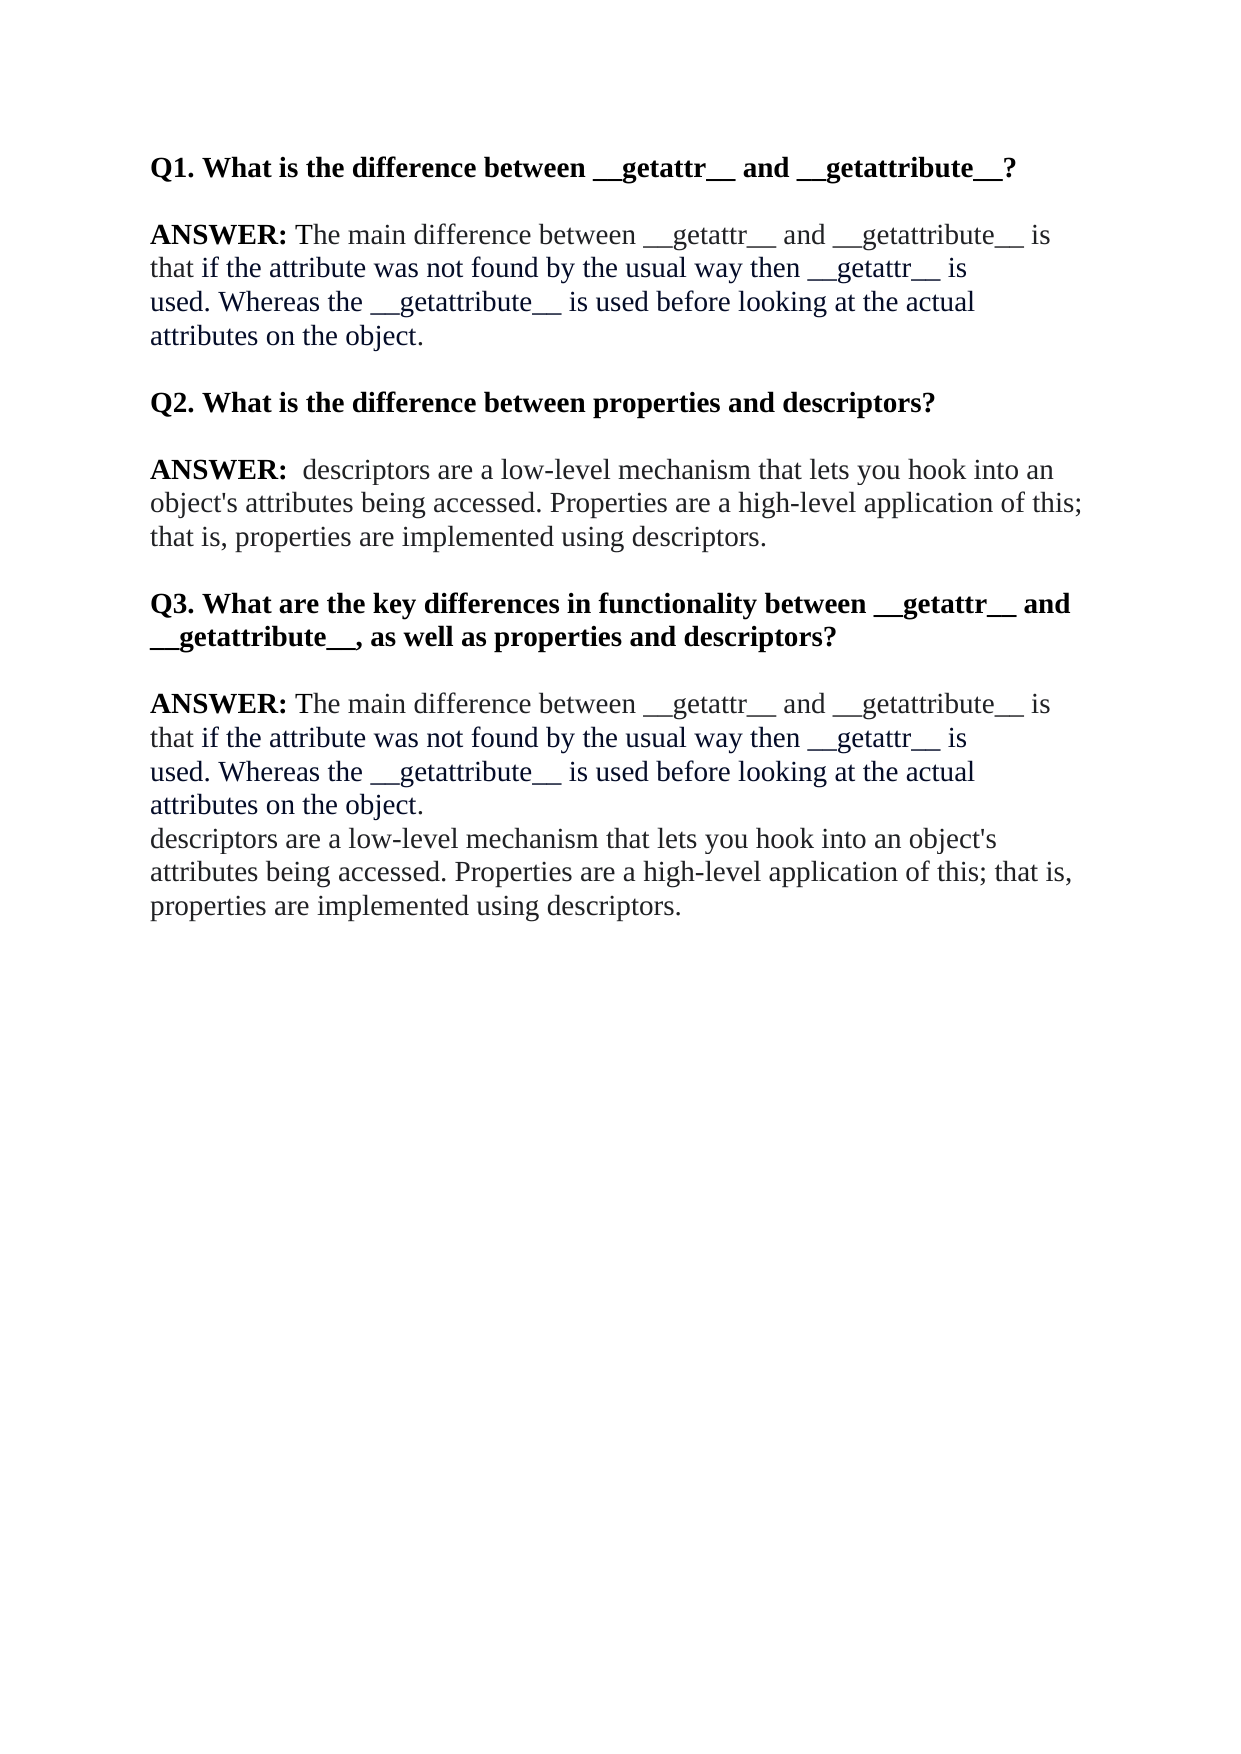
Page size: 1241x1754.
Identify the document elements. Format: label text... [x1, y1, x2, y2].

text ANSWER: descriptors are a low-level mechanism that lets you hook into an object's attributes being accessed. Properties are a high-level application of this; that is, properties are implemented using descriptors. [767, 452, 1090, 552]
text ANSWER: The main difference between __getattr__ and __getattribute__ is that if the attribute was not found by the usual way then __getattr__ is used. Whereas the __getattribute__ is used before looking at the actual attributes on the object. [150, 217, 1090, 351]
text ANSWER: The main difference between __getattr__ and __getattribute__ is that if the attribute was not found by the usual way then __getattr__ is used. Whereas the __getattribute__ is used before looking at the actual attributes on the object. [150, 687, 1090, 821]
text Q1. What is the difference between __getattr__ and __getattribute__? [150, 150, 1090, 183]
text Q3. What are the key differences in functionality between __getattr__ and __getattribute__, as well as properties and descriptors? [150, 586, 1090, 653]
text Q2. What is the difference between properties and descriptors? [150, 385, 1090, 418]
text descriptors are a low-level mechanism that lets you hook into an object's attributes being accessed. Properties are a high-level application of this; that is, properties are implemented using descriptors. [682, 821, 1090, 921]
